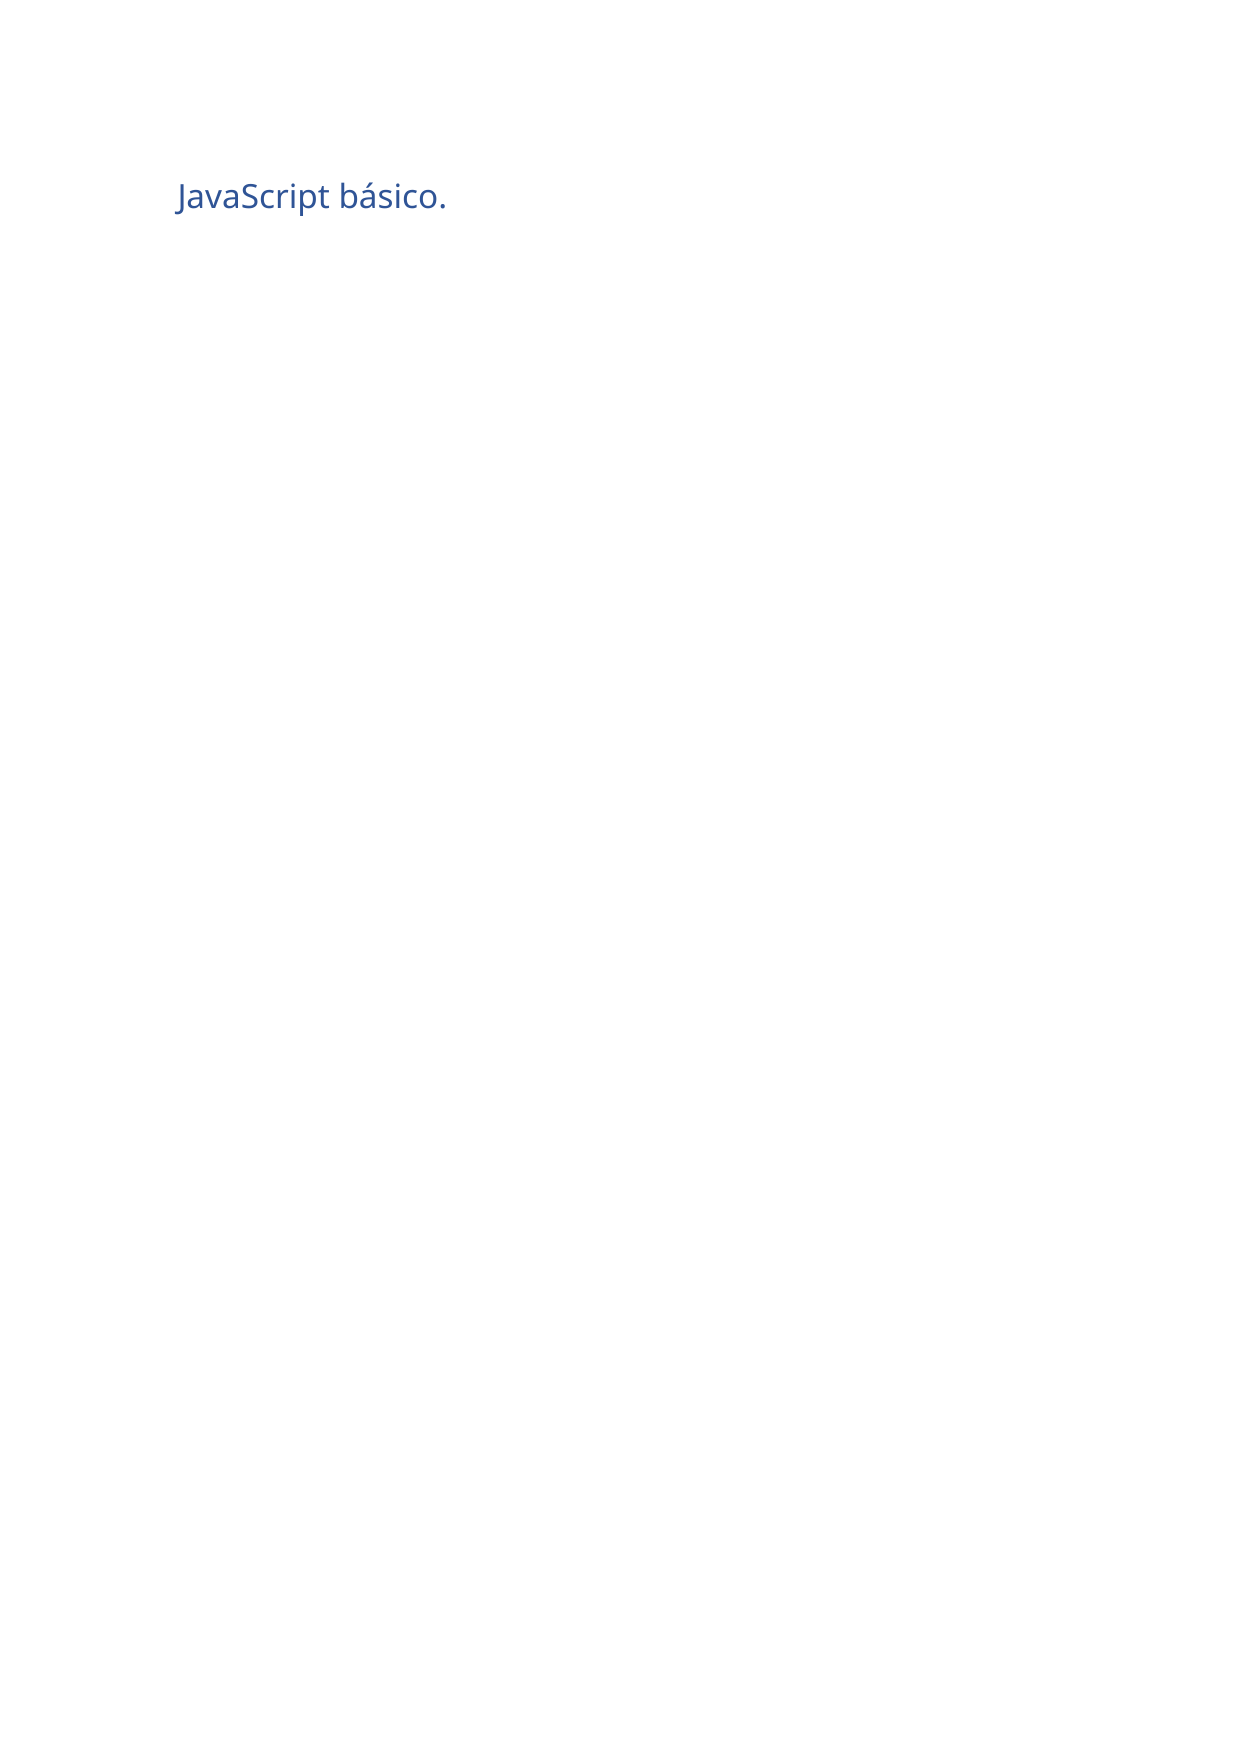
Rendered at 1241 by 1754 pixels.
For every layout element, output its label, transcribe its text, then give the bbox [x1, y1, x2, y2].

subtitle JavaScript básico. [177, 173, 1063, 218]
